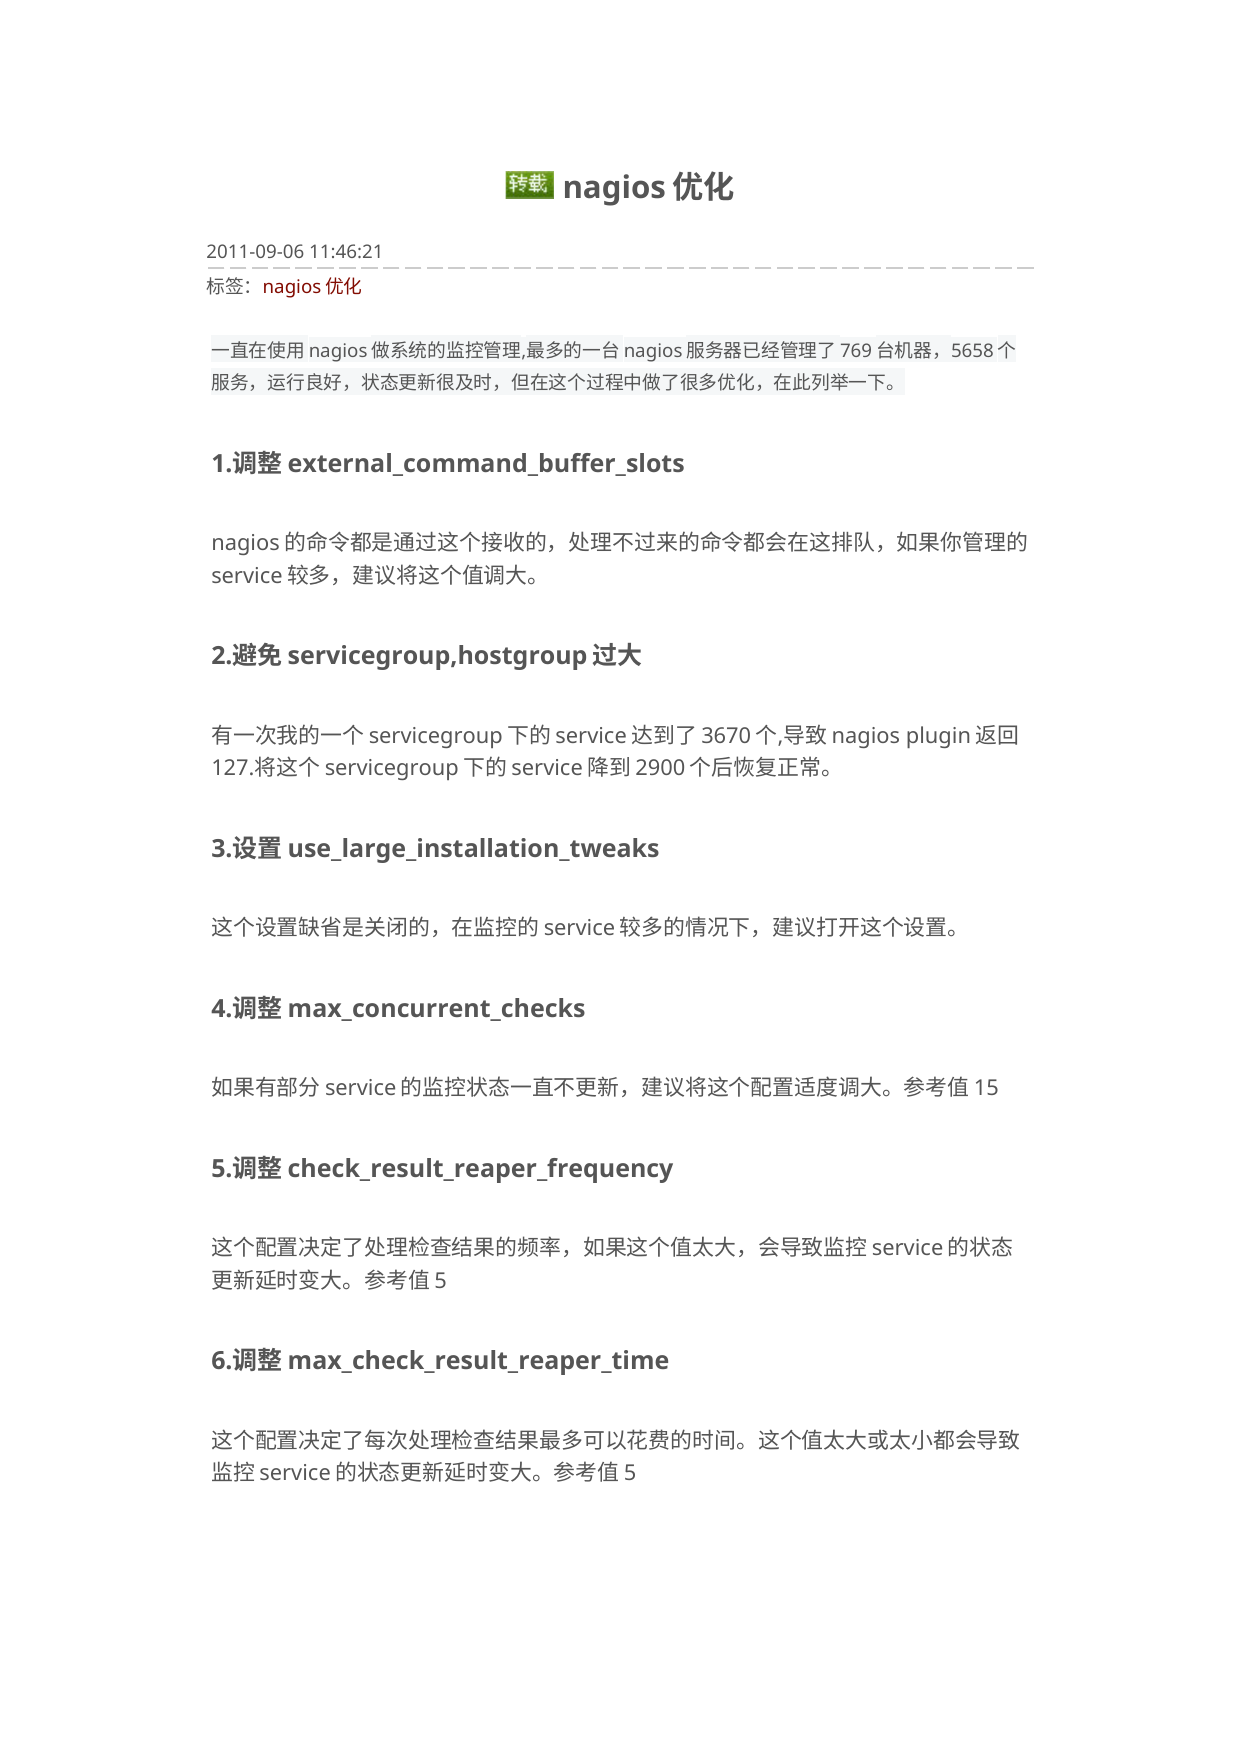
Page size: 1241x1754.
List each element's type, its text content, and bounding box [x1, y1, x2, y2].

text 有一次我的一个servicegroup下的service达到了3670个,导致nagios plugin返回127.将这个servicegroup下的service降到2900个后恢复正常。 [211, 718, 1029, 783]
subtitle 6.调整max_check_result_reaper_time [211, 1326, 1029, 1391]
text nagios优化 [206, 162, 1034, 227]
text 这个配置决定了处理检查结果的频率，如果这个值太大，会导致监控service的状态更新延时变大。参考值5 [211, 1230, 1029, 1295]
text 一直在使用nagios做系统的监控管理,最多的一台nagios服务器已经管理了769台机器，5658个服务，运行良好，状态更新很及时，但在这个过程中做了很多优化，在此列举一下。 [211, 333, 1029, 398]
text nagios的命令都是通过这个接收的，处理不过来的命令都会在这排队，如果你管理的service较多，建议将这个值调大。 [211, 525, 1029, 590]
subtitle 5.调整check_result_reaper_frequency [211, 1134, 1029, 1199]
subtitle 2.避免servicegroup,hostgroup过大 [211, 621, 1029, 686]
text 这个配置决定了每次处理检查结果最多可以花费的时间。这个值太大或太小都会导致监控service的状态更新延时变大。参考值5 [211, 1423, 1029, 1488]
text 如果有部分service的监控状态一直不更新，建议将这个配置适度调大。参考值15 [211, 1070, 1029, 1103]
subtitle 4.调整max_concurrent_checks [211, 974, 1029, 1039]
text 2011-09-06 11:46:21 [206, 235, 1034, 269]
picture [505, 171, 554, 199]
text 标签：nagios优化 [206, 269, 1053, 301]
subtitle 1.调整external_command_buffer_slots [211, 429, 1029, 494]
subtitle 3.设置use_large_installation_tweaks [211, 814, 1029, 879]
text 这个设置缺省是关闭的，在监控的service较多的情况下，建议打开这个设置。 [211, 910, 1029, 943]
